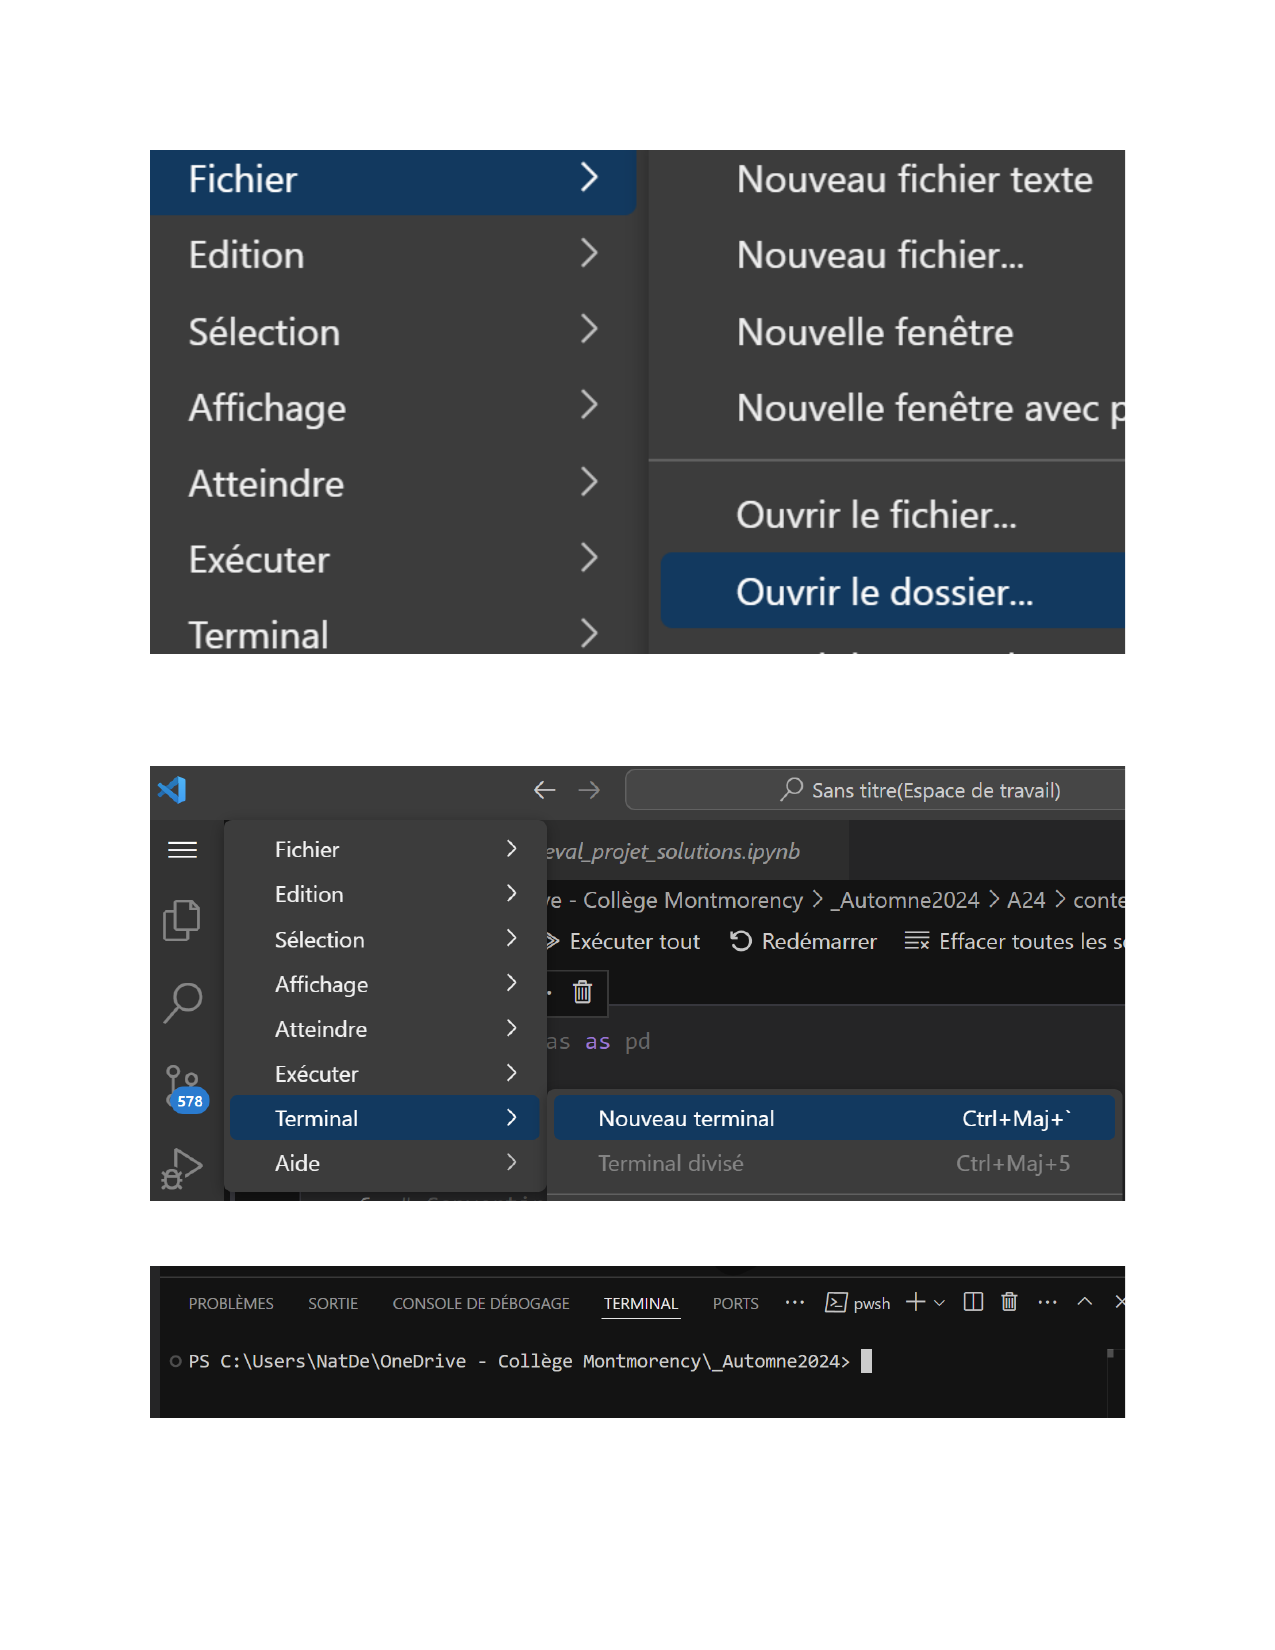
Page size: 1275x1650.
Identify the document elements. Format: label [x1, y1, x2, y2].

picture [150, 150, 1125, 654]
picture [150, 766, 1125, 1201]
picture [150, 1266, 1125, 1418]
